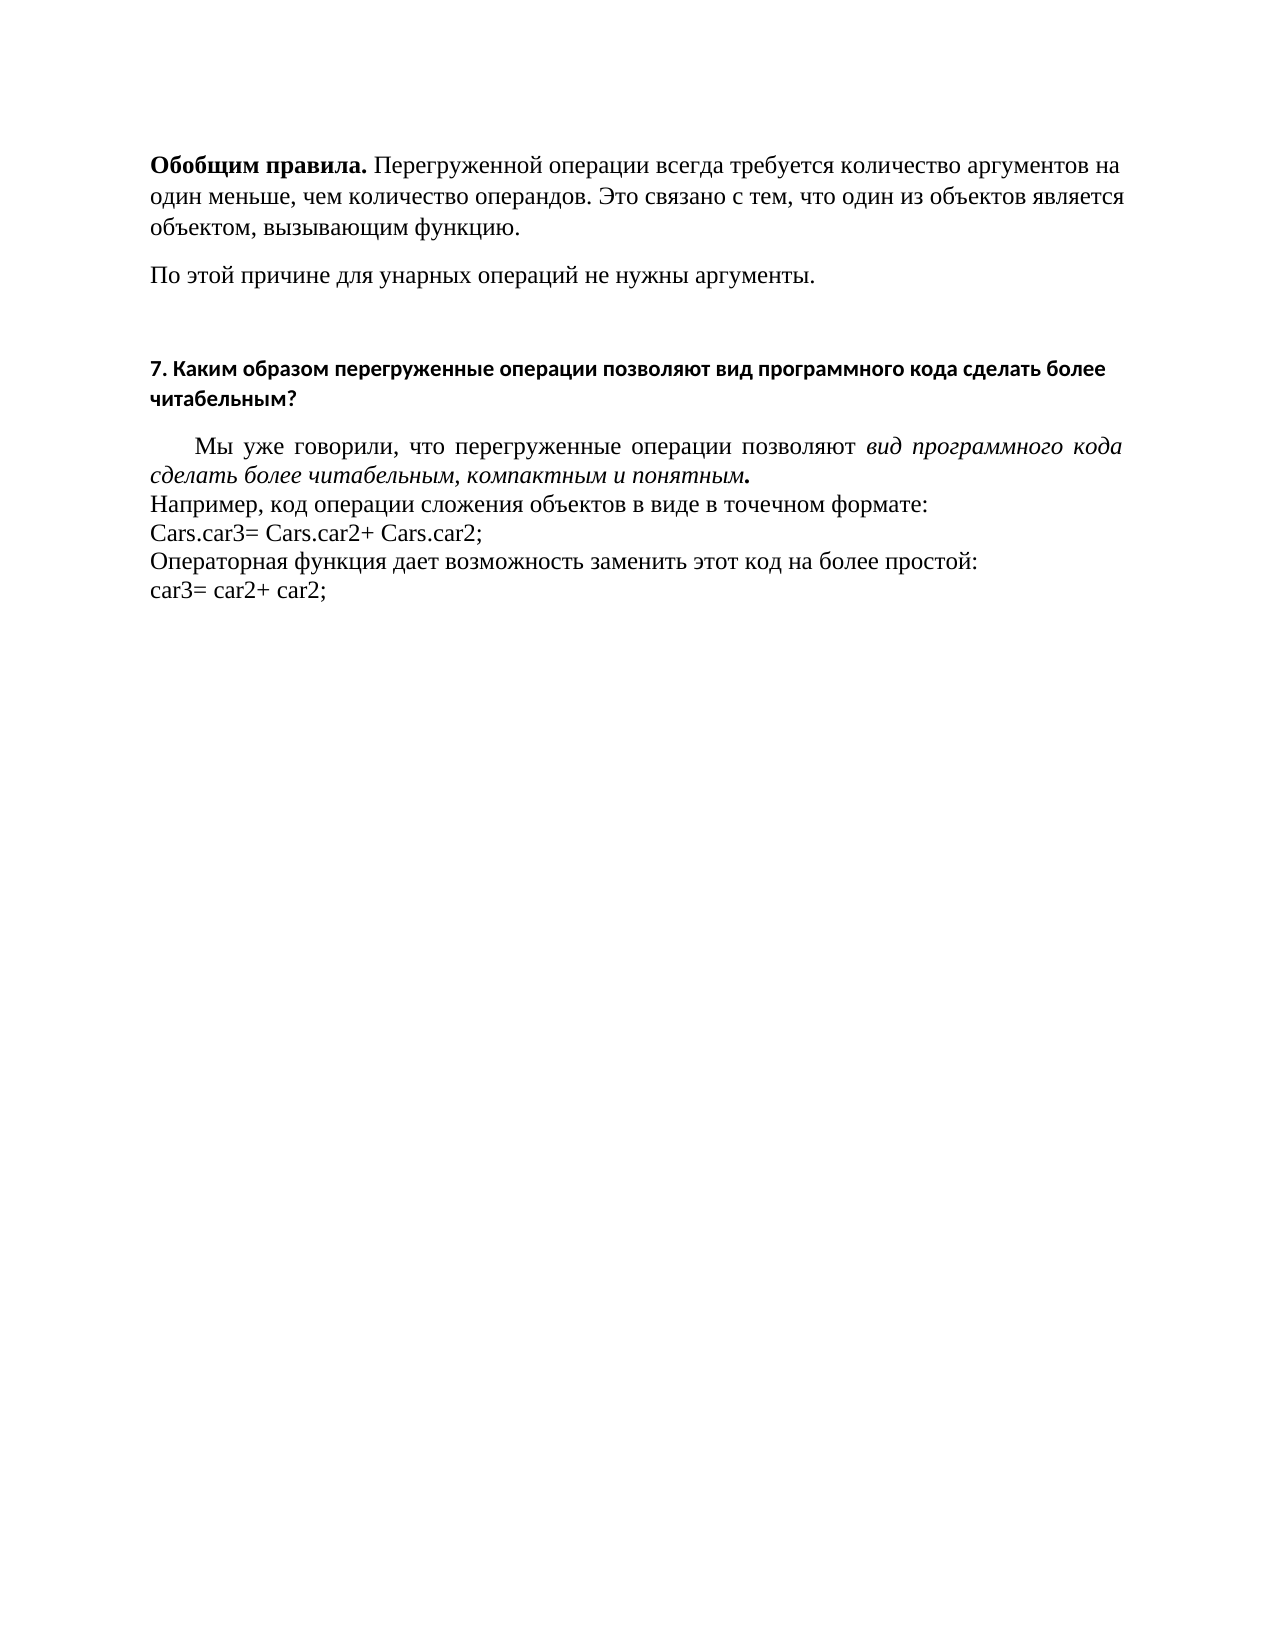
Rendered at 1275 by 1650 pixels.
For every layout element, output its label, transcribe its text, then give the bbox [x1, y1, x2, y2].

text Операторная функция дает возможность заменить этот код на более простой: [150, 546, 1125, 575]
text Обобщим правила. Перегруженной операции всегда требуется количество аргументов на один меньше, чем количество операндов. Это связано с тем, что один из объектов является объектом, вызывающим функцию. [150, 150, 1125, 241]
text car3= car2+ car2; [150, 575, 1125, 604]
text 7. Каким образом перегруженные операции позволяют вид программного кода сделать более читабельным? [150, 354, 1125, 413]
text Например, код операции сложения объектов в виде в точечном формате: [150, 489, 1125, 518]
text Cars.car3= Cars.car2+ Cars.car2; [150, 518, 1125, 546]
text Мы уже говорили, что перегруженные операции позволяют вид программного кода сделать более читабельным, компактным и понятным. [150, 431, 1125, 489]
text По этой причине для унарных операций не нужны аргументы. [150, 260, 1125, 288]
